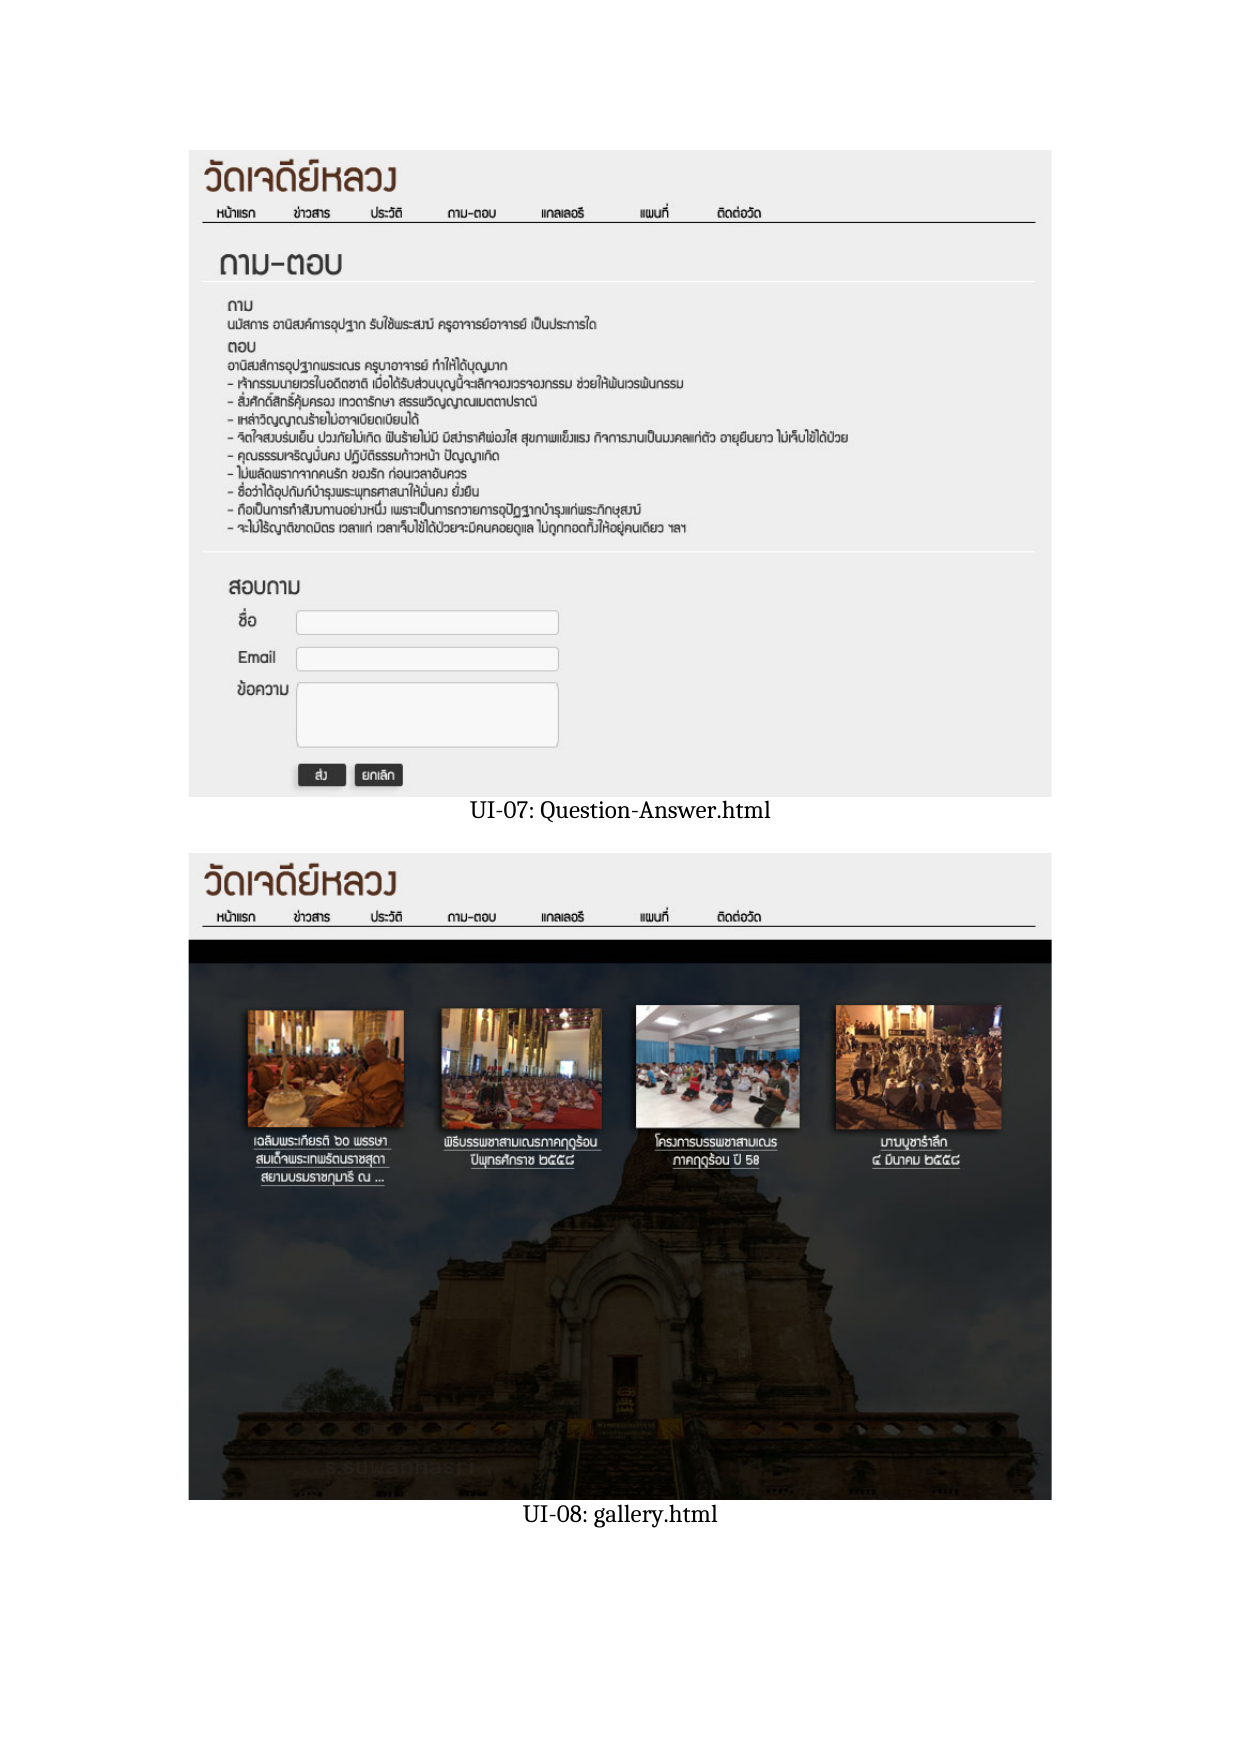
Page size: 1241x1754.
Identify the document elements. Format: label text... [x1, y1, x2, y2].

text UI-08: gallery.html [187, 1500, 1053, 1528]
picture [188, 853, 1052, 1500]
text UI-07: Question-Answer.html [187, 796, 1053, 825]
picture [188, 150, 1052, 797]
